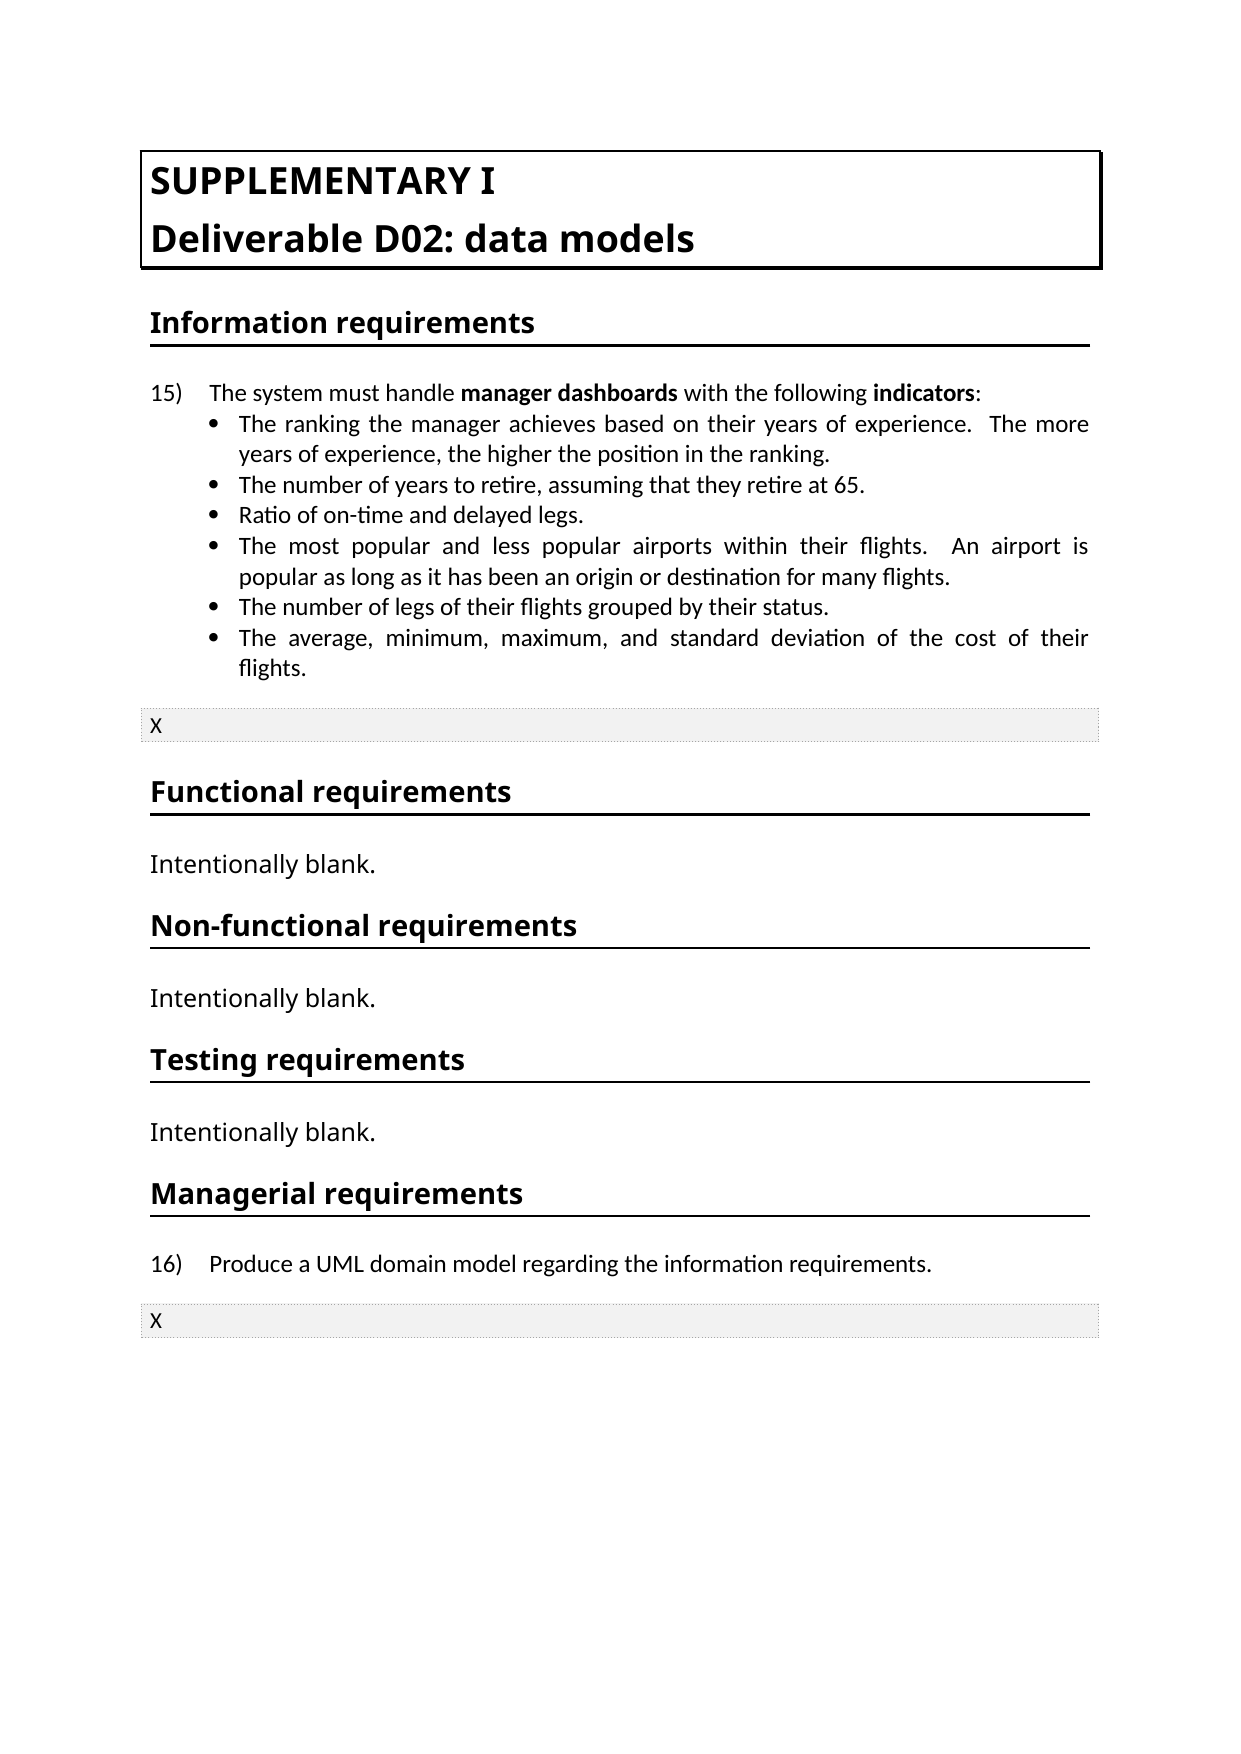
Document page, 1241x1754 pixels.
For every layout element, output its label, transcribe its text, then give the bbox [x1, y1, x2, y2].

text Intentionally blank. [150, 1114, 1090, 1148]
text The number of years to retire, assuming that they retire at 65. [209, 469, 1090, 499]
text The number of legs of their flights grouped by their status. [209, 591, 1090, 622]
subtitle Functional requirements [150, 772, 1090, 813]
text The system must handle manager dashboards with the following indicators: [150, 377, 1090, 408]
subtitle Testing requirements [150, 1039, 1090, 1081]
subtitle Managerial requirements [150, 1173, 1090, 1215]
text The average, minimum, maximum, and standard deviation of the cost of their flights. [209, 622, 1090, 683]
text Intentionally blank. [150, 980, 1090, 1014]
text The ranking the manager achieves based on their years of experience. The more years of experience, the higher the position in the ranking. [209, 408, 1090, 469]
subtitle SUPPLEMENTARY I Deliverable D02: data models [142, 152, 1099, 266]
text Ratio of on-time and delayed legs. [209, 499, 1090, 530]
subtitle Non-functional requirements [150, 906, 1090, 947]
subtitle Information requirements [150, 303, 1090, 344]
text Intentionally blank. [150, 846, 1090, 881]
text The most popular and less popular airports within their flights. An airport is popular as long as it has been an origin or destination for many flights. [209, 530, 1090, 591]
text Produce a UML domain model regarding the information requirements. [150, 1248, 1090, 1278]
